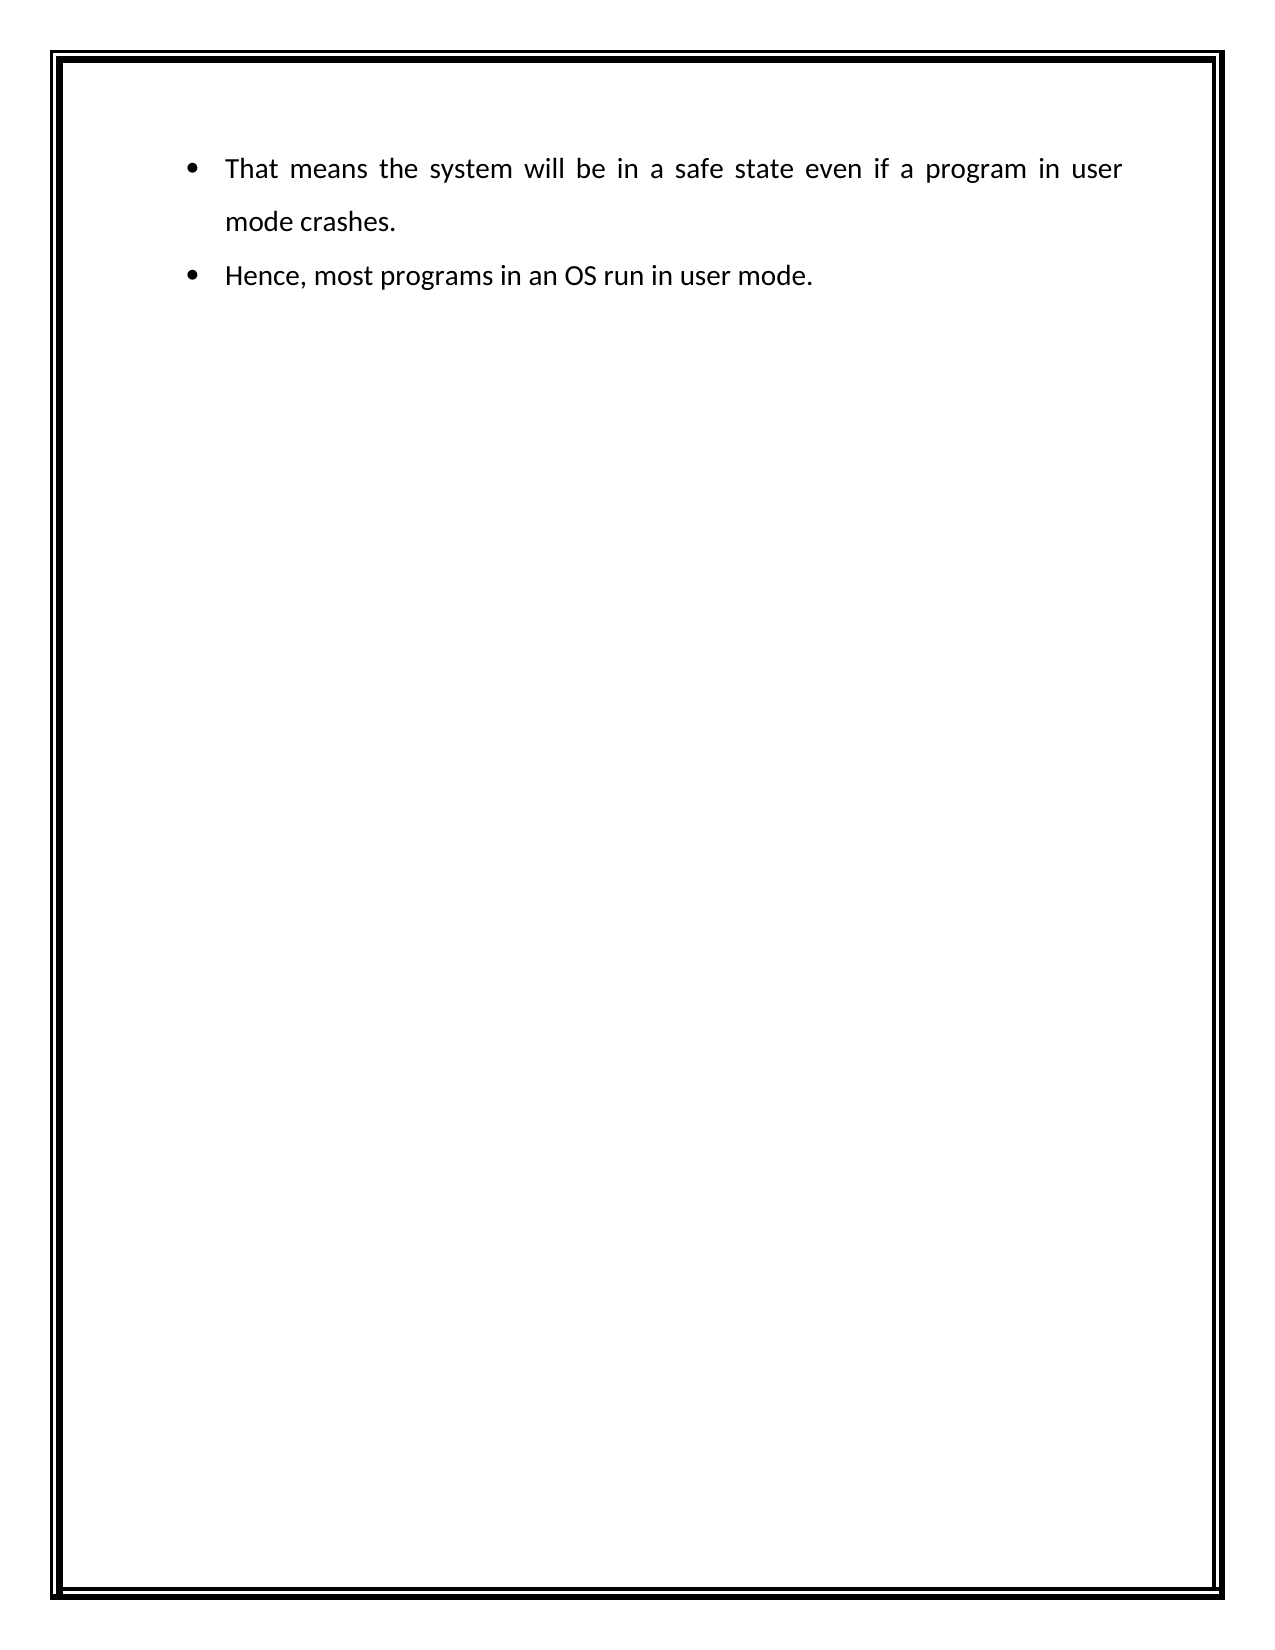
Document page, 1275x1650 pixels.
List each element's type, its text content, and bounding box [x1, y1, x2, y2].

list Hence, most programs in an OS run in user mode. [187, 257, 1125, 292]
list That means the system will be in a safe state even if a program in user mode crashes. [187, 150, 1125, 239]
